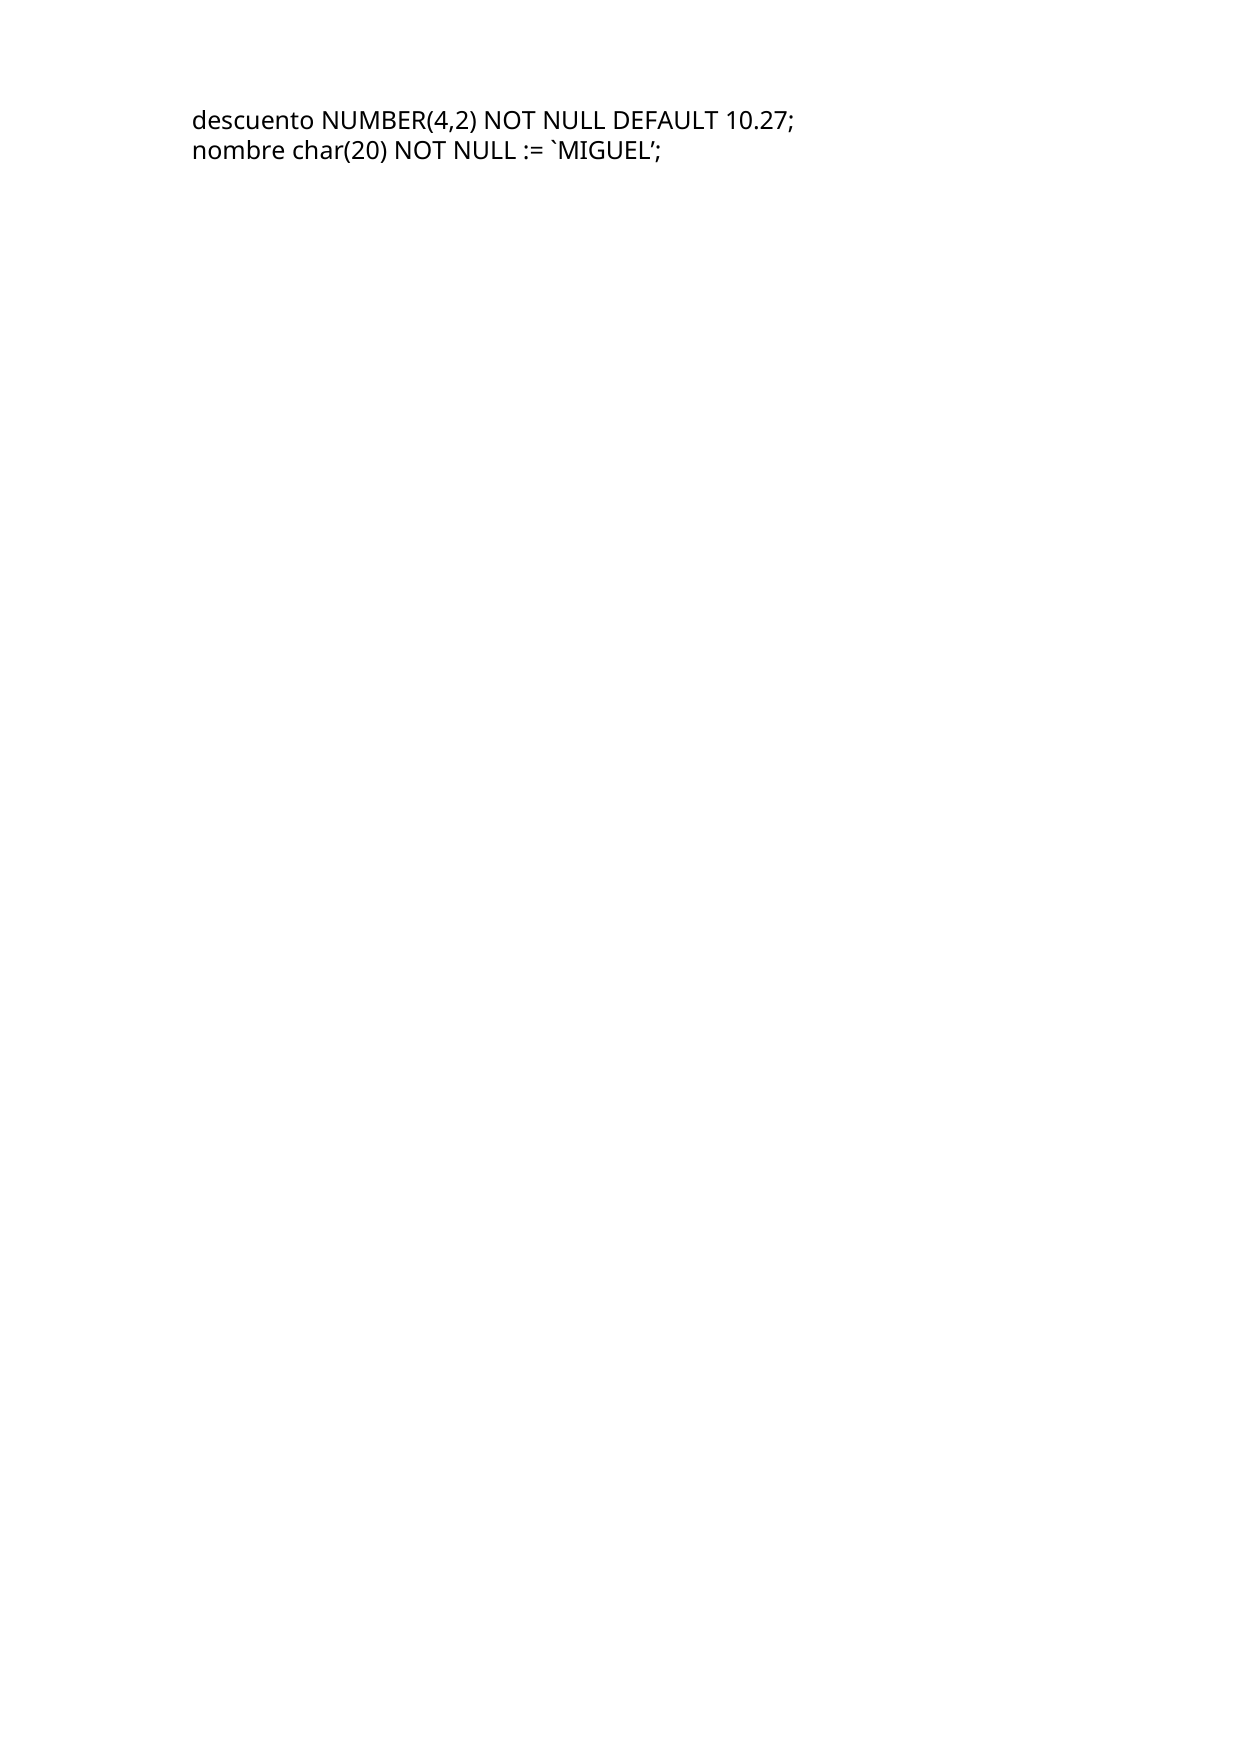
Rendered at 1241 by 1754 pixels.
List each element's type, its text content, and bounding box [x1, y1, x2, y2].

text descuento NUMBER(4,2) NOT NULL DEFAULT 10.27; [192, 106, 1240, 135]
text nombre char(20) NOT NULL := `MIGUEL’; [192, 135, 1240, 165]
